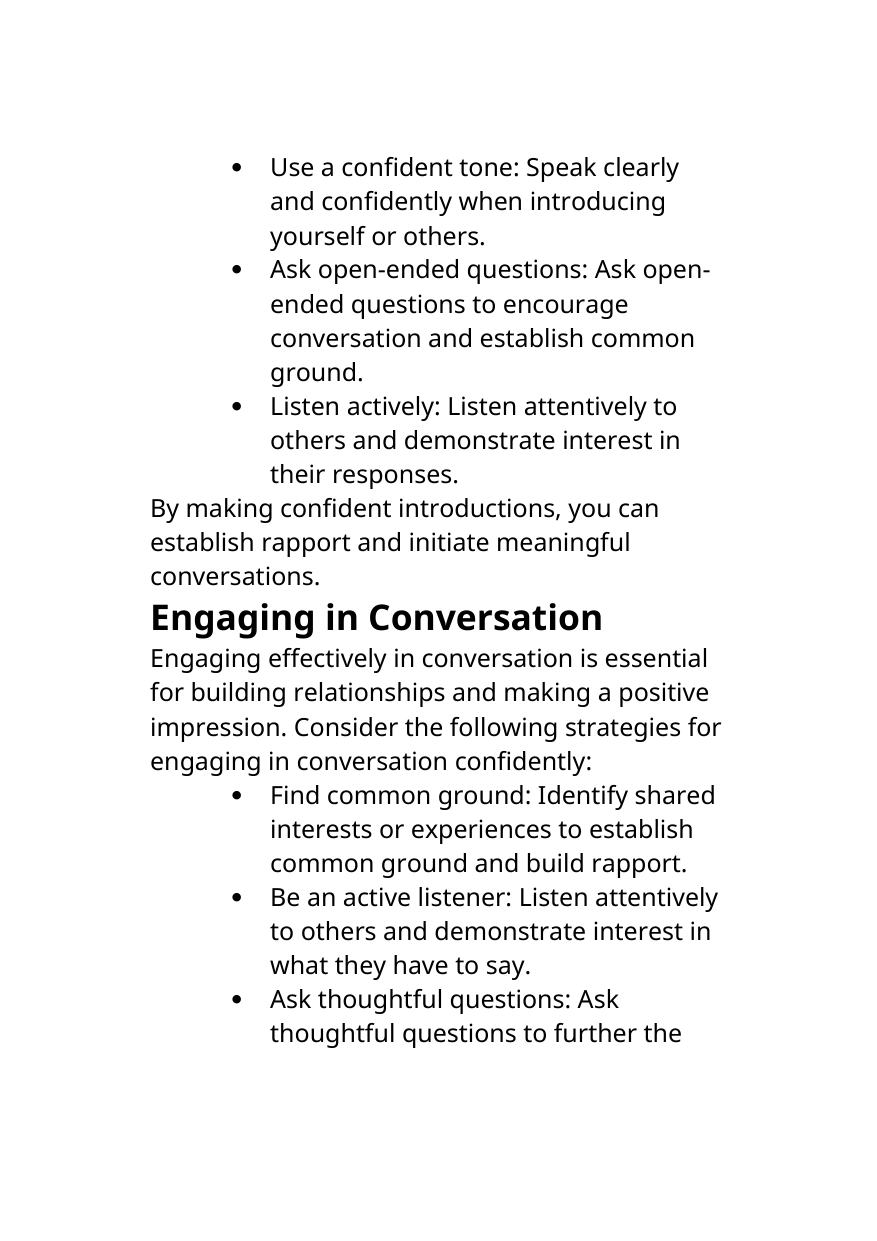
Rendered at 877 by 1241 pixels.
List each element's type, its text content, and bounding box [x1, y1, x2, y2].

list Be an active listener: Listen attentively to others and demonstrate interest in what they have to say. [232, 879, 727, 982]
list Use a confident tone: Speak clearly and confidently when introducing yourself or others. [232, 150, 727, 252]
list Listen actively: Listen attentively to others and demonstrate interest in their responses. [232, 388, 727, 491]
list Find common ground: Identify shared interests or experiences to establish common ground and build rapport. [232, 777, 727, 879]
text By making confident introductions, you can establish rapport and initiate meaningful conversations. [150, 491, 727, 593]
subtitle Engaging in Conversation [150, 593, 727, 641]
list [232, 982, 727, 1050]
list Ask open-ended questions: Ask open-ended questions to encourage conversation and establish common ground. [232, 252, 727, 388]
text Engaging effectively in conversation is essential for building relationships and making a positive impression. Consider the following strategies for engaging in conversation confidently: [150, 641, 727, 777]
